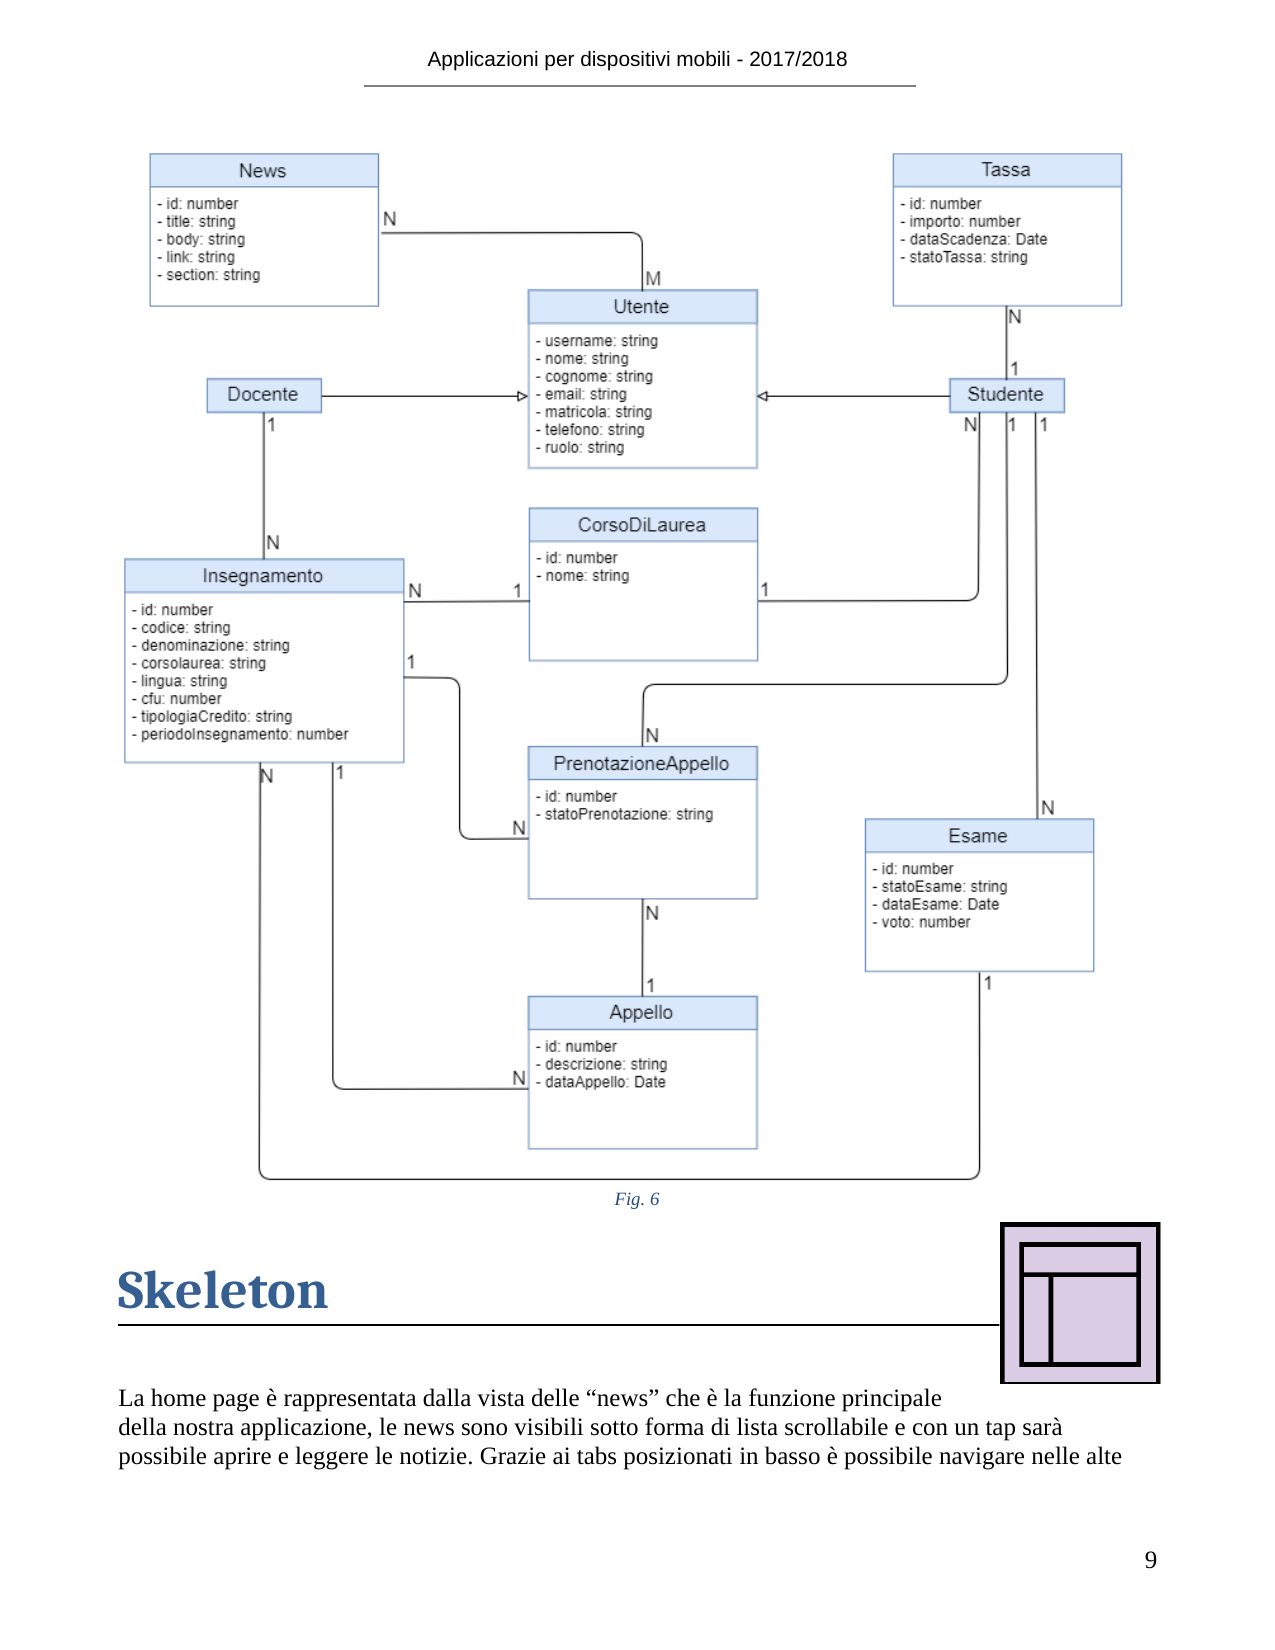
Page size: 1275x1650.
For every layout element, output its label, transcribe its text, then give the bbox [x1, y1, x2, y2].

picture [999, 1221, 1162, 1384]
picture [118, 147, 1130, 1189]
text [118, 1383, 1157, 1469]
text Fig. 6 [118, 1188, 1157, 1210]
subtitle Skeleton [118, 1260, 999, 1324]
